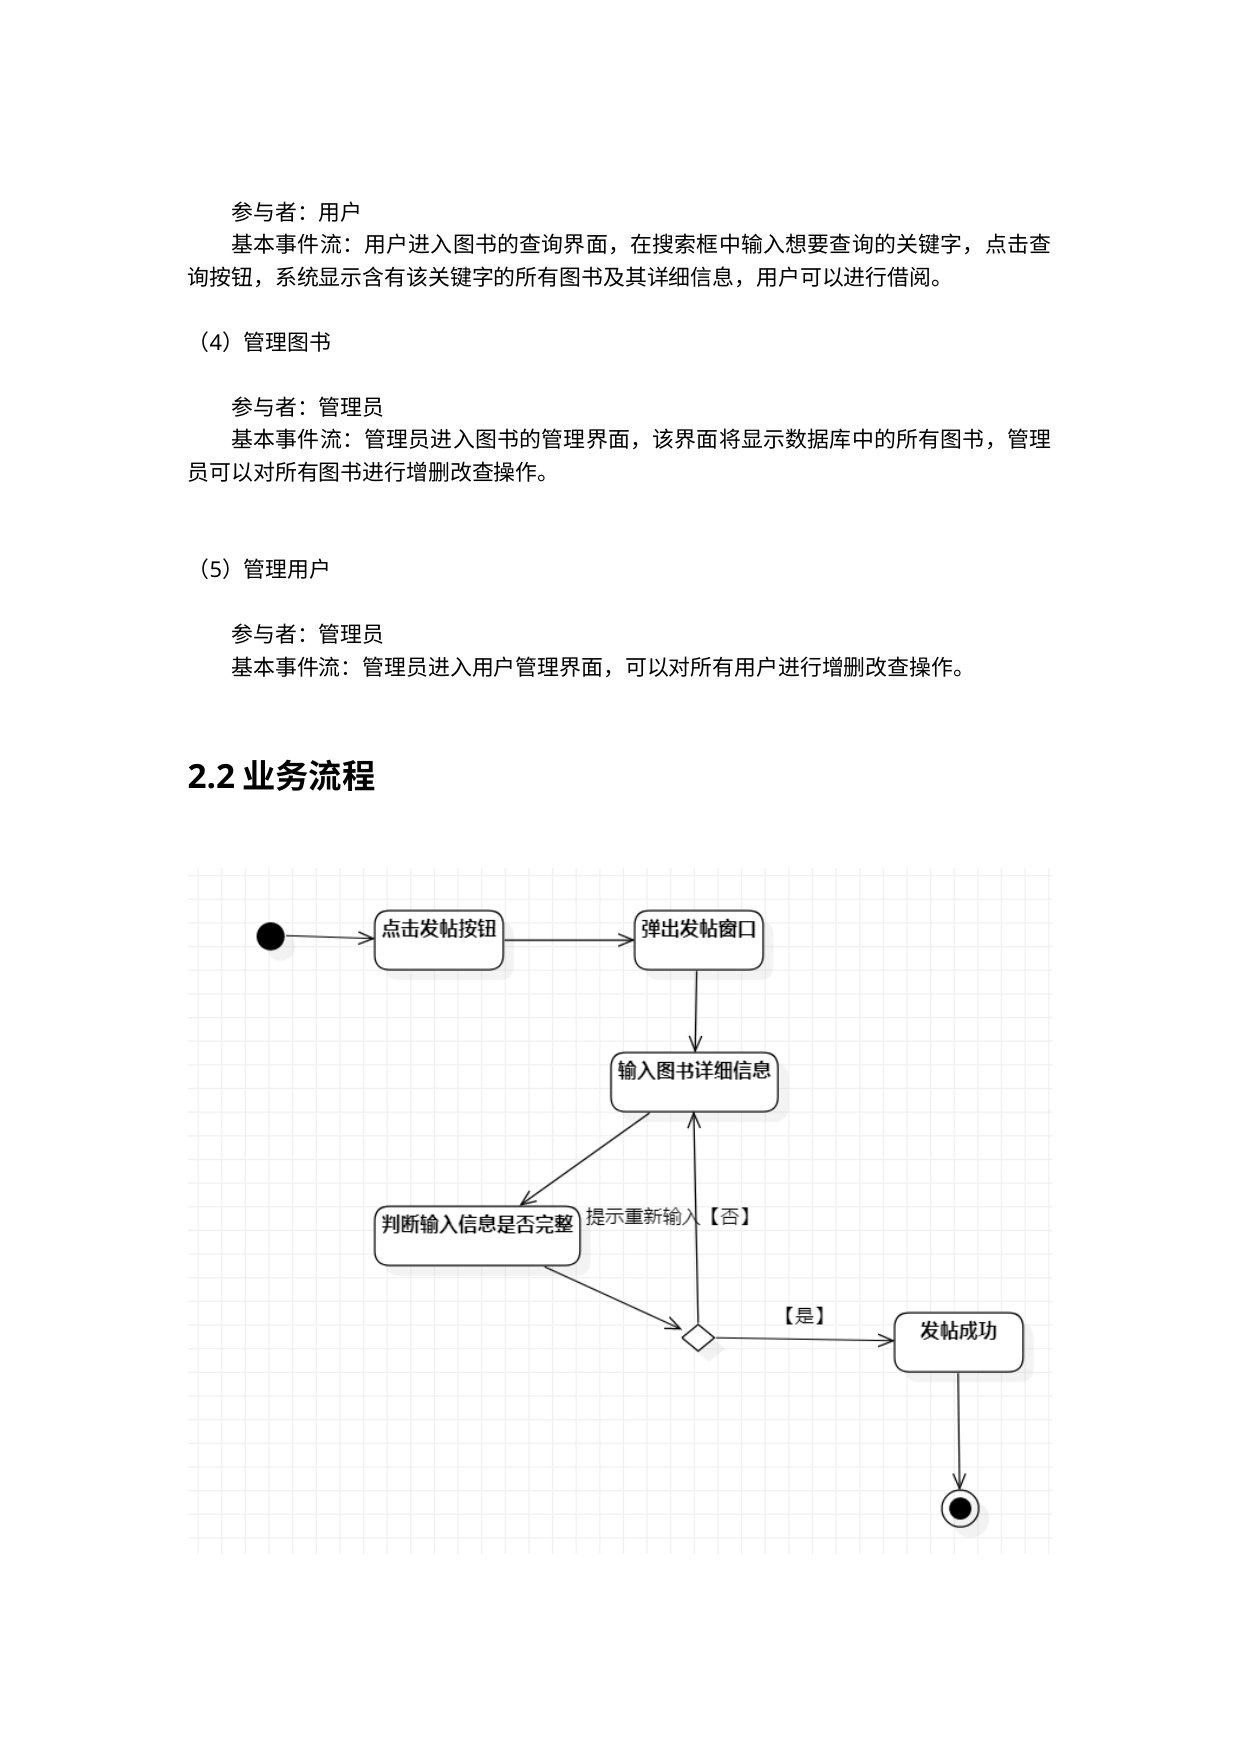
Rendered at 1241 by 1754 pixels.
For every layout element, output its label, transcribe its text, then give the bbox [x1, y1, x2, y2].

text 基本事件流：管理员进入图书的管理界面，该界面将显示数据库中的所有图书，管理员可以对所有图书进行增删改查操作。 [187, 422, 1053, 487]
text 参与者：管理员 [187, 389, 1053, 422]
text 基本事件流：用户进入图书的查询界面，在搜索框中输入想要查询的关键字，点击查询按钮，系统显示含有该关键字的所有图书及其详细信息，用户可以进行借阅。 [187, 227, 1053, 292]
text 参与者：用户 [187, 194, 1053, 227]
picture [187, 868, 1053, 1554]
text （4）管理图书 [187, 324, 1053, 357]
text （5）管理用户 [187, 552, 1053, 584]
text 参与者：管理员 [187, 617, 1053, 649]
subtitle 2.2业务流程 [187, 742, 1053, 807]
text 基本事件流：管理员进入用户管理界面，可以对所有用户进行增删改查操作。 [187, 649, 1053, 682]
